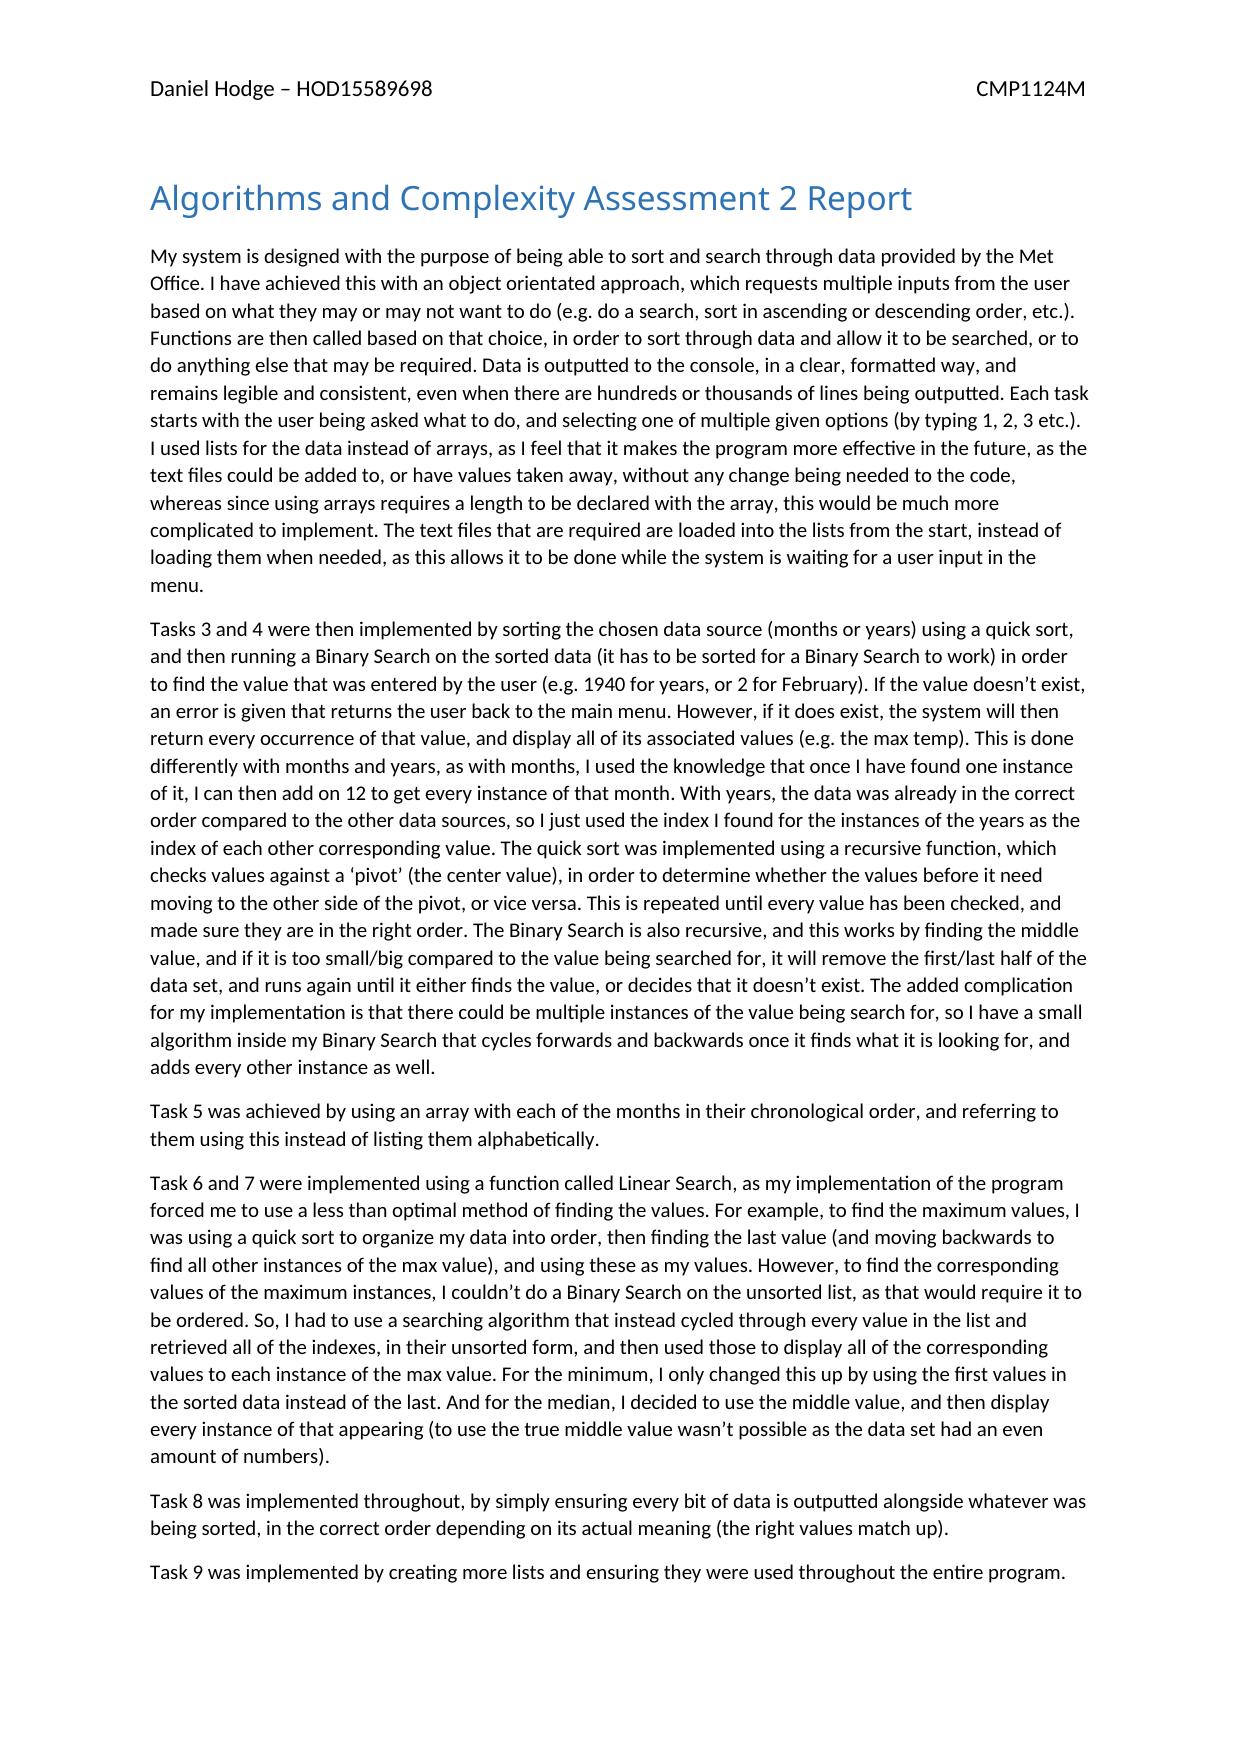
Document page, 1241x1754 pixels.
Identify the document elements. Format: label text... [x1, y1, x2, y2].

text Task 6 and 7 were implemented using a function called Linear Search, as my implementation of the program forced me to use a less than optimal method of finding the values. For example, to find the maximum values, I was using a quick sort to organize my data into order, then finding the last value (and moving backwards to find all other instances of the max value), and using these as my values. However, to find the corresponding values of the maximum instances, I couldn’t do a Binary Search on the unsorted list, as that would require it to be ordered. So, I had to use a searching algorithm that instead cycled through every value in the list and retrieved all of the indexes, in their unsorted form, and then used those to display all of the corresponding values to each instance of the max value. For the minimum, I only changed this up by using the first values in the sorted data instead of the last. And for the median, I decided to use the middle value, and then display every instance of that appearing (to use the true middle value wasn’t possible as the data set had an even amount of numbers). [150, 1170, 1090, 1469]
text Tasks 3 and 4 were then implemented by sorting the chosen data source (months or years) using a quick sort, and then running a Binary Search on the sorted data (it has to be sorted for a Binary Search to work) in order to find the value that was entered by the user (e.g. 1940 for years, or 2 for February). If the value doesn’t exist, an error is given that returns the user back to the main menu. However, if it does exist, the system will then return every occurrence of that value, and display all of its associated values (e.g. the max temp). This is done differently with months and years, as with months, I used the knowledge that once I have found one instance of it, I can then add on 12 to get every instance of that month. With years, the data was already in the correct order compared to the other data sources, so I just used the index I found for the instances of the years as the index of each other corresponding value. The quick sort was implemented using a recursive function, which checks values against a ‘pivot’ (the center value), in order to determine whether the values before it need moving to the other side of the pivot, or vice versa. This is repeated until every value has been checked, and made sure they are in the right order. The Binary Search is also recursive, and this works by finding the middle value, and if it is too small/big compared to the value being searched for, it will remove the first/last half of the data set, and runs again until it either finds the value, or decides that it doesn’t exist. The added complication for my implementation is that there could be multiple instances of the value being search for, so I have a small algorithm inside my Binary Search that cycles forwards and backwards once it finds what it is looking for, and adds every other instance as well. [150, 616, 1090, 1080]
subtitle Algorithms and Complexity Assessment 2 Report [150, 175, 1090, 220]
text My system is designed with the purpose of being able to sort and search through data provided by the Met Office. I have achieved this with an object orientated approach, which requests multiple inputs from the user based on what they may or may not want to do (e.g. do a search, sort in ascending or descending order, etc.). Functions are then called based on that choice, in order to sort through data and allow it to be searched, or to do anything else that may be required. Data is outputted to the console, in a clear, formatted way, and remains legible and consistent, even when there are hundreds or thousands of lines being outputted. Each task starts with the user being asked what to do, and selecting one of multiple given options (by typing 1, 2, 3 etc.). I used lists for the data instead of arrays, as I feel that it makes the program more effective in the future, as the text files could be added to, or have values taken away, without any change being needed to the code, whereas since using arrays requires a length to be declared with the array, this would be much more complicated to implement. The text files that are required are loaded into the lists from the start, instead of loading them when needed, as this allows it to be done while the system is waiting for a user input in the menu. [150, 243, 1090, 597]
text Task 9 was implemented by creating more lists and ensuring they were used throughout the entire program. [150, 1559, 1090, 1585]
text Task 5 was achieved by using an array with each of the months in their chronological order, and referring to them using this instead of listing them alphabetically. [150, 1098, 1090, 1151]
text Task 8 was implemented throughout, by simply ensuring every bit of data is outputted alongside whatever was being sorted, in the correct order depending on its actual meaning (the right values match up). [150, 1488, 1090, 1541]
